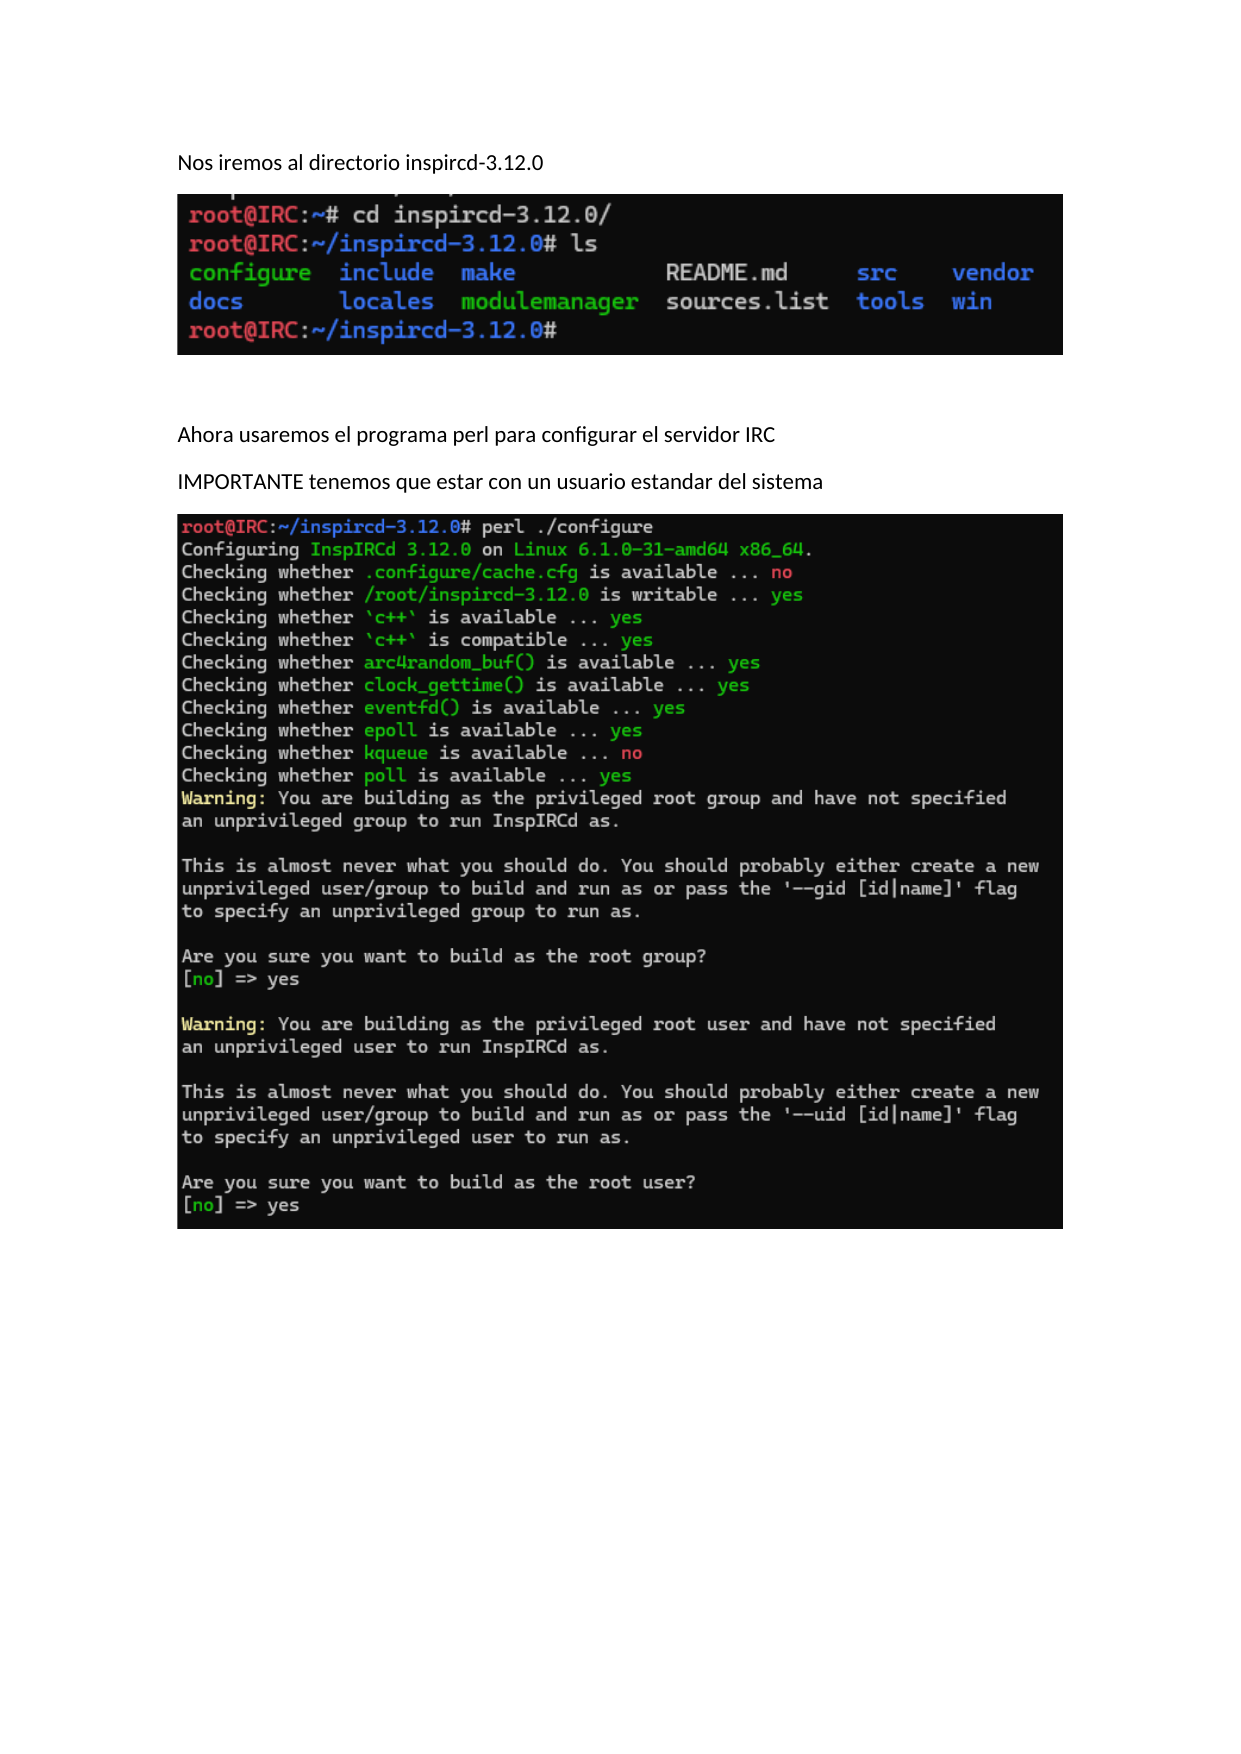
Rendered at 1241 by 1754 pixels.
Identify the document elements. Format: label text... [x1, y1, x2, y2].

picture [177, 194, 1063, 355]
text Nos iremos al directorio inspircd-3.12.0 [177, 148, 1063, 176]
picture [177, 514, 1063, 1229]
text Ahora usaremos el programa perl para configurar el servidor IRC [177, 420, 1063, 448]
text IMPORTANTE tenemos que estar con un usuario estandar del sistema [177, 467, 1063, 495]
